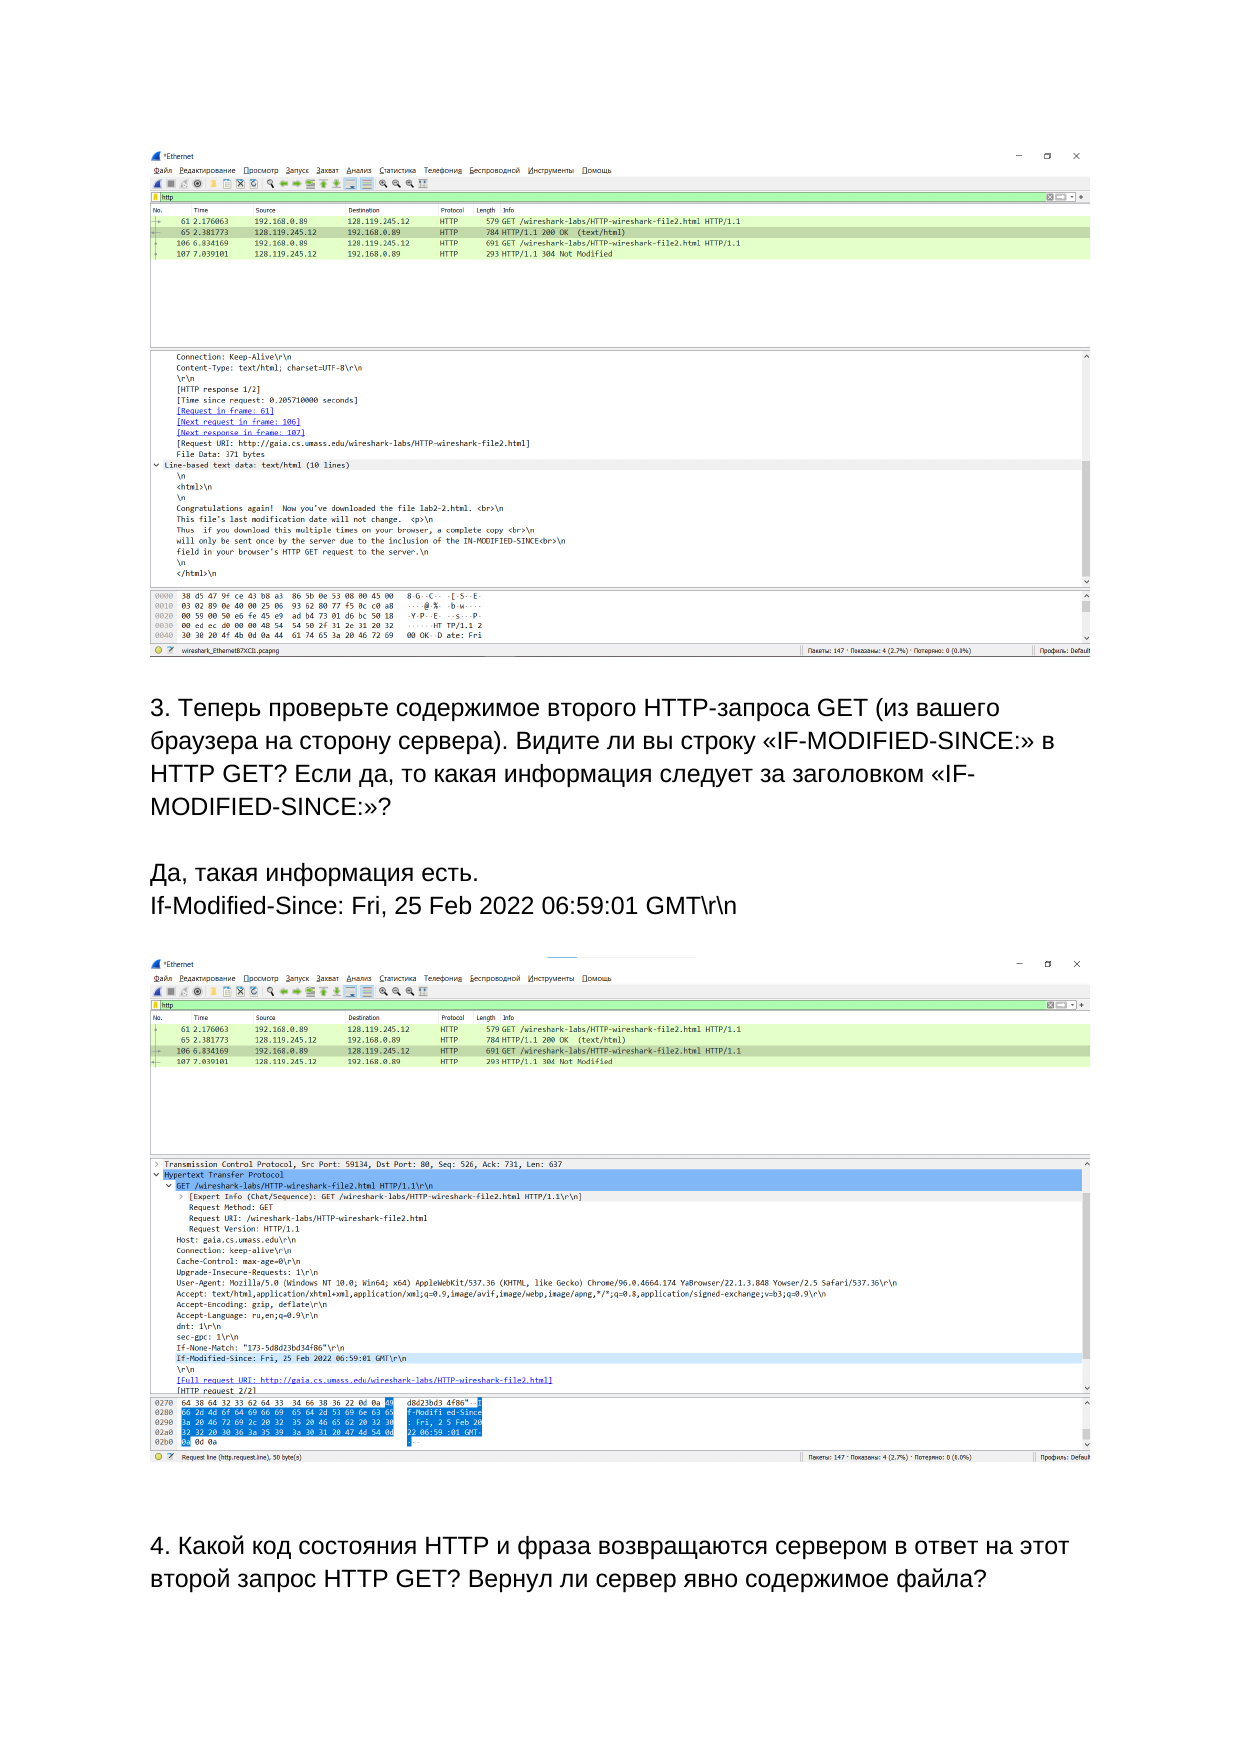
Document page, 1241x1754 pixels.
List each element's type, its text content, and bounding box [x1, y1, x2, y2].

picture [150, 957, 1091, 1462]
text If-Modified-Since: Fri, 25 Feb 2022 06:59:01 GMT\r\n [150, 891, 1090, 920]
text 4. Какой код состояния HTTP и фраза возвращаются сервером в ответ на этот второй запрос HTTP GET? Вернул ли сервер явно содержимое файла? [150, 1531, 1090, 1593]
text Да, такая информация есть. [150, 858, 1090, 887]
text 3. Теперь проверьте содержимое второго HTTP-запроса GET (из вашего браузера на сторону сервера). Видите ли вы строку «IF-MODIFIED-SINCE:» в HTTP GET? Если да, то какая информация следует за заголовком «IF-MODIFIED-SINCE:»? [150, 693, 1090, 821]
picture [150, 150, 1091, 657]
